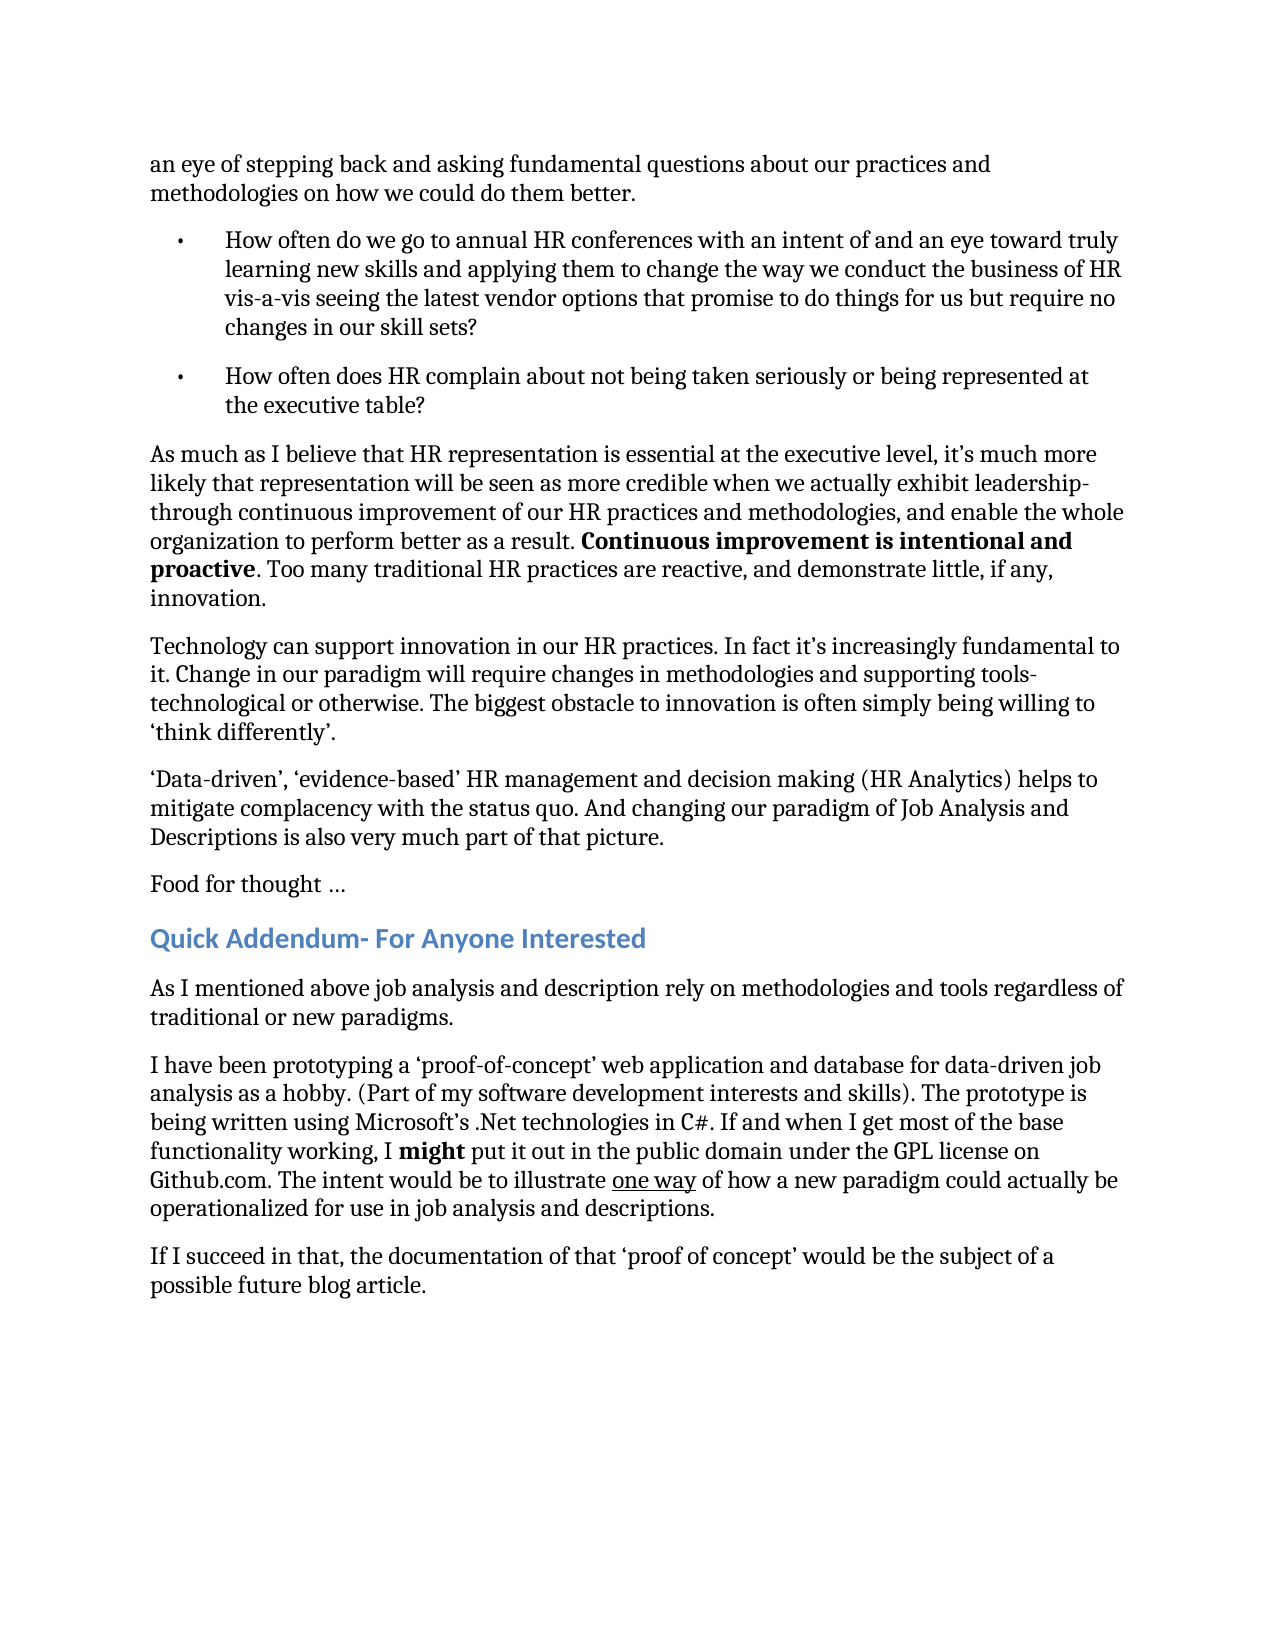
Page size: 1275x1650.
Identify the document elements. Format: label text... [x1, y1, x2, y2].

text I have been prototyping a ‘proof-of-concept’ web application and database for data-driven job analysis as a hobby. (Part of my software development interests and skills). The prototype is being written using Microsoft’s .Net technologies in C#. If and when I get most of the base functionality working, I might put it out in the public domain under the GPL license on Github.com. The intent would be to illustrate one way of how a new paradigm could actually be operationalized for use in job analysis and descriptions. [150, 1051, 1125, 1223]
text As I mentioned above job analysis and description rely on methodologies and tools regardless of traditional or new paradigms. [150, 974, 1125, 1032]
text As much as I believe that HR representation is essential at the executive level, it’s much more likely that representation will be seen as more credible when we actually exhibit leadership- through continuous improvement of our HR practices and methodologies, and enable the whole organization to perform better as a result. Continuous improvement is intentional and proactive. Too many traditional HR practices are reactive, and demonstrate little, if any, innovation. [150, 440, 1125, 613]
text ‘Data-driven’, ‘evidence-based’ HR management and decision making (HR Analytics) helps to mitigate complacency with the status quo. And changing our paradigm of Job Analysis and Descriptions is also very much part of that picture. [150, 765, 1125, 852]
subtitle Quick Addendum- For Anyone Interested [150, 920, 1125, 956]
text Technology can support innovation in our HR practices. In fact it’s increasingly fundamental to it. Change in our paradigm will require changes in methodologies and supporting tools-technological or otherwise. The biggest obstacle to innovation is often simply being willing to ‘think differently’. [150, 632, 1125, 747]
list How often do we go to annual HR conferences with an intent of and an eye toward truly learning new skills and applying them to change the way we conduct the business of HR vis-a-vis seeing the latest vendor options that promise to do things for us but require no changes in our skill sets? [175, 226, 1125, 341]
list How often does HR complain about not being taken seriously or being represented at the executive table? [175, 362, 1125, 419]
text If I succeed in that, the documentation of that ‘proof of concept’ would be the subject of a possible future blog article. [150, 1242, 1125, 1299]
text Food for thought … [150, 870, 1125, 899]
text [150, 150, 1125, 207]
